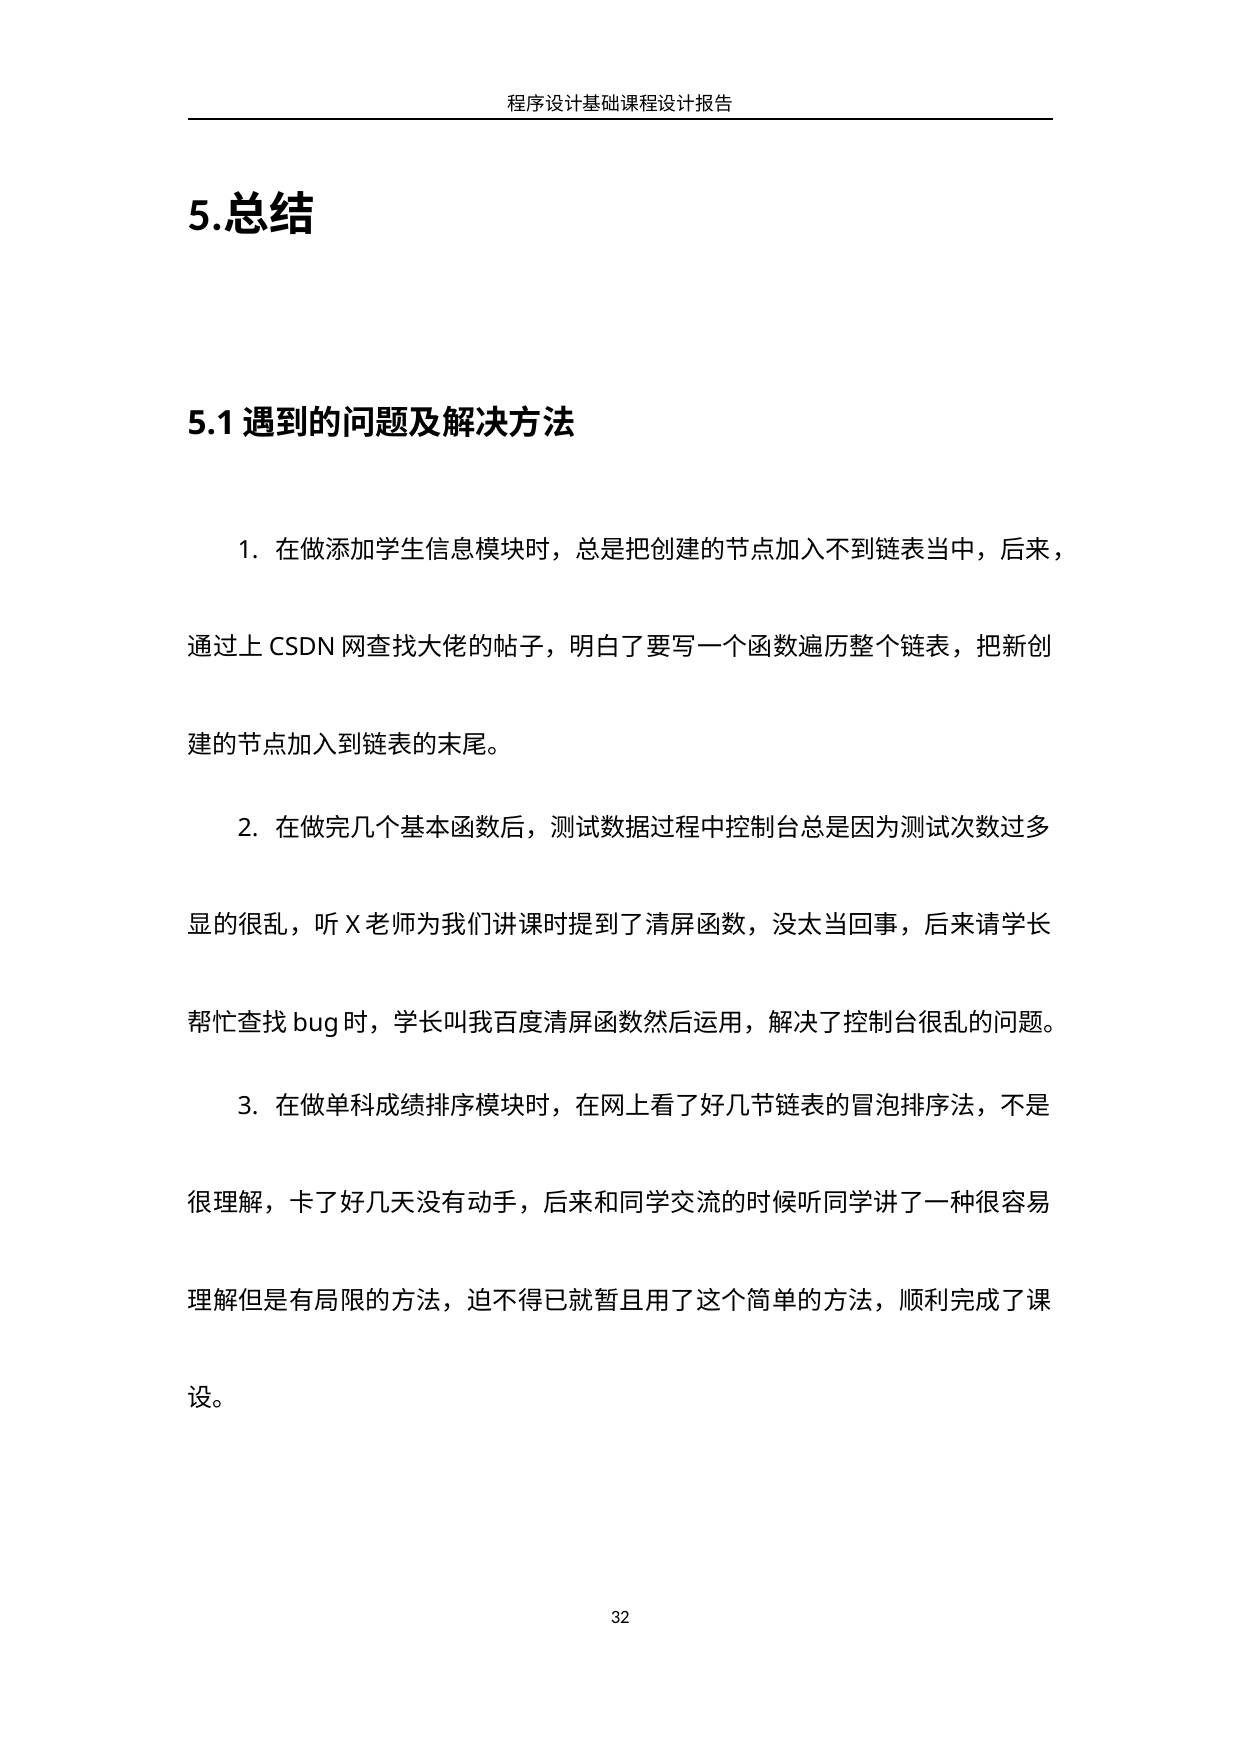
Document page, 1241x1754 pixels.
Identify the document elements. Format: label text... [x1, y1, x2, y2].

list 在做添加学生信息模块时，总是把创建的节点加入不到链表当中，后来，通过上CSDN网查找大佬的帖子，明白了要写一个函数遍历整个链表，把新创建的节点加入到链表的末尾。 [187, 515, 1053, 775]
list 在做单科成绩排序模块时，在网上看了好几节链表的冒泡排序法，不是很理解，卡了好几天没有动手，后来和同学交流的时候听同学讲了一种很容易理解但是有局限的方法，迫不得已就暂且用了这个简单的方法，顺利完成了课设。 [187, 1071, 1053, 1428]
subtitle 5.1遇到的问题及解决方法 [187, 387, 1053, 452]
list 在做完几个基本函数后，测试数据过程中控制台总是因为测试次数过多显的很乱，听X老师为我们讲课时提到了清屏函数，没太当回事，后来请学长帮忙查找bug时，学长叫我百度清屏函数然后运用，解决了控制台很乱的问题。 [187, 793, 1053, 1053]
subtitle 5.总结 [187, 162, 1053, 259]
